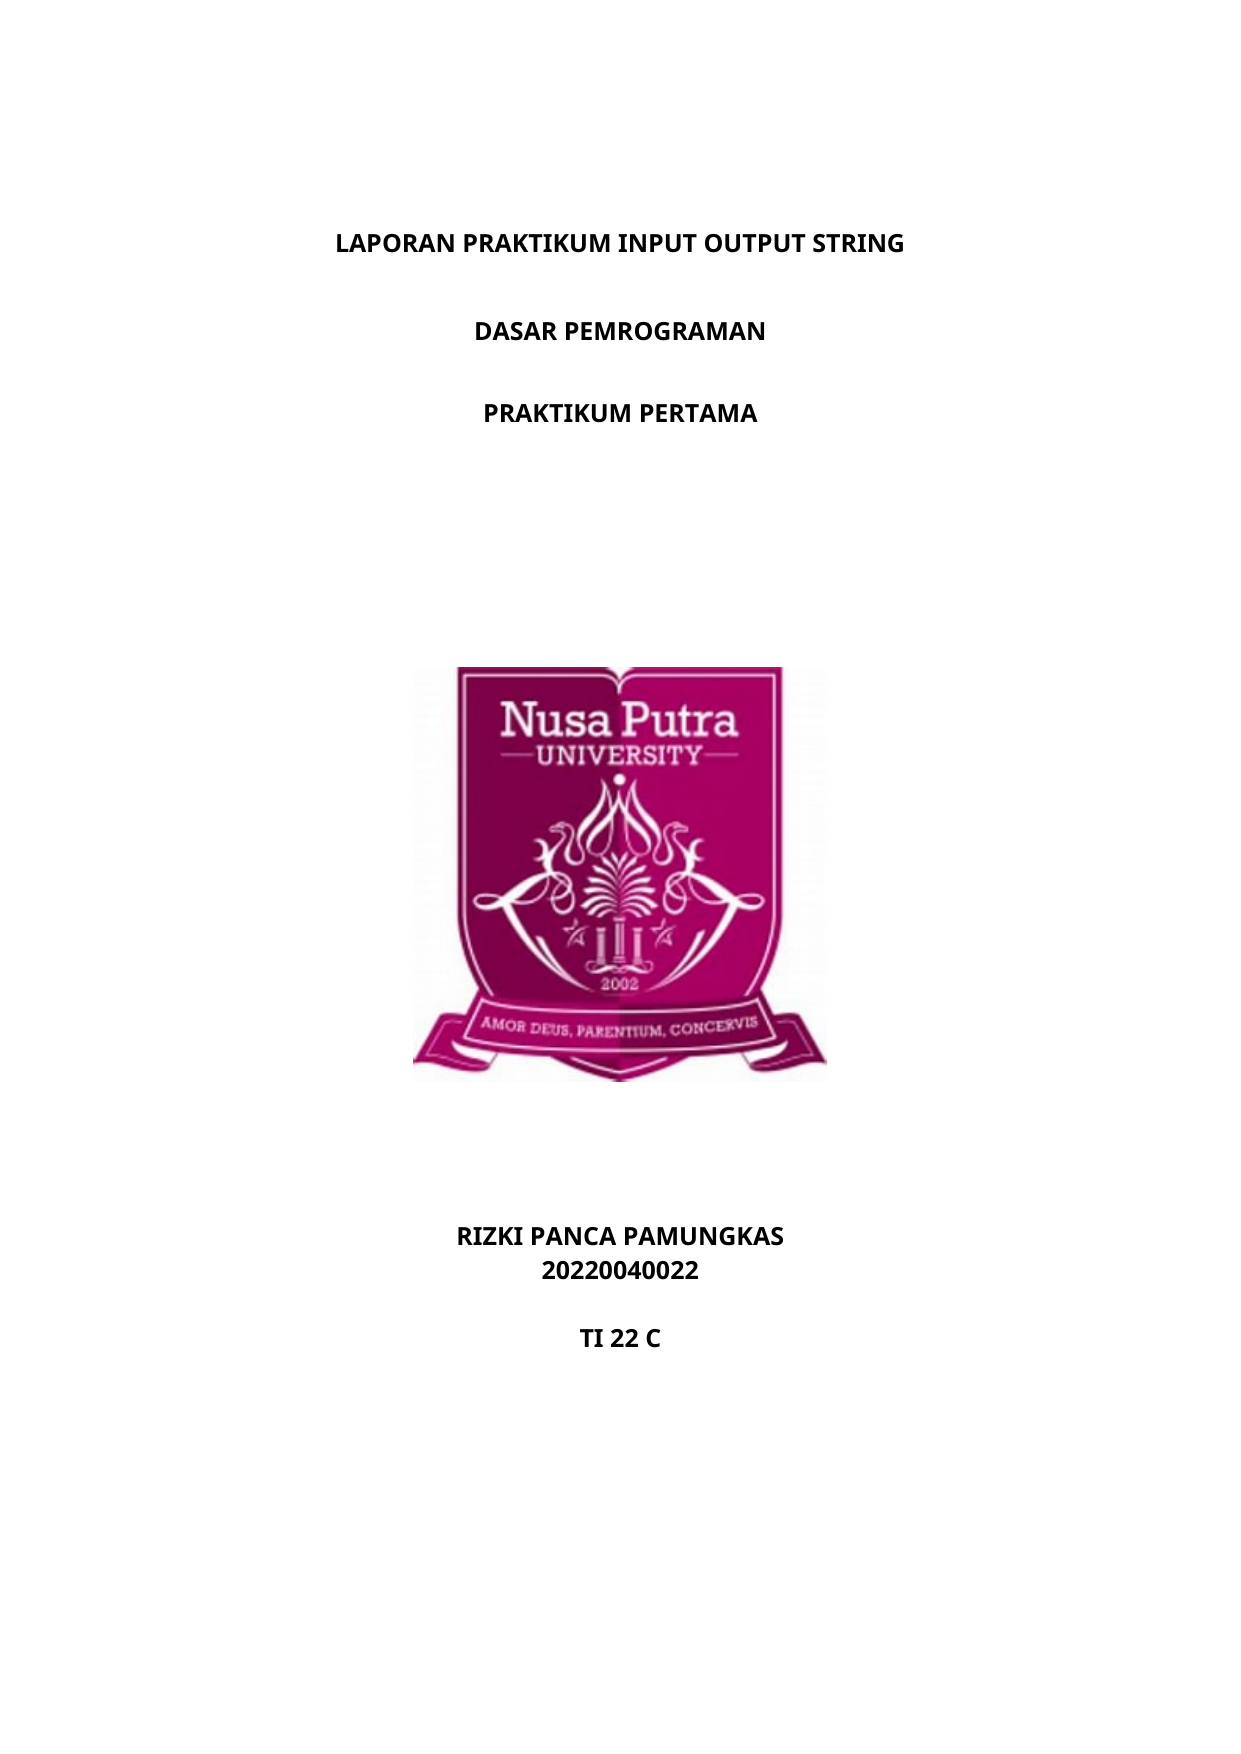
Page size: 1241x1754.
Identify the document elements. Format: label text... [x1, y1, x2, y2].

text TI 22 C [150, 1320, 1090, 1354]
text 20220040022 [150, 1252, 1090, 1286]
text LAPORAN PRAKTIKUM INPUT OUTPUT STRING [150, 226, 1090, 260]
picture [413, 667, 828, 1082]
text RIZKI PANCA PAMUNGKAS [150, 1218, 1090, 1252]
text PRAKTIKUM PERTAMA [150, 395, 1090, 429]
text DASAR PEMROGRAMAN [150, 313, 1090, 348]
